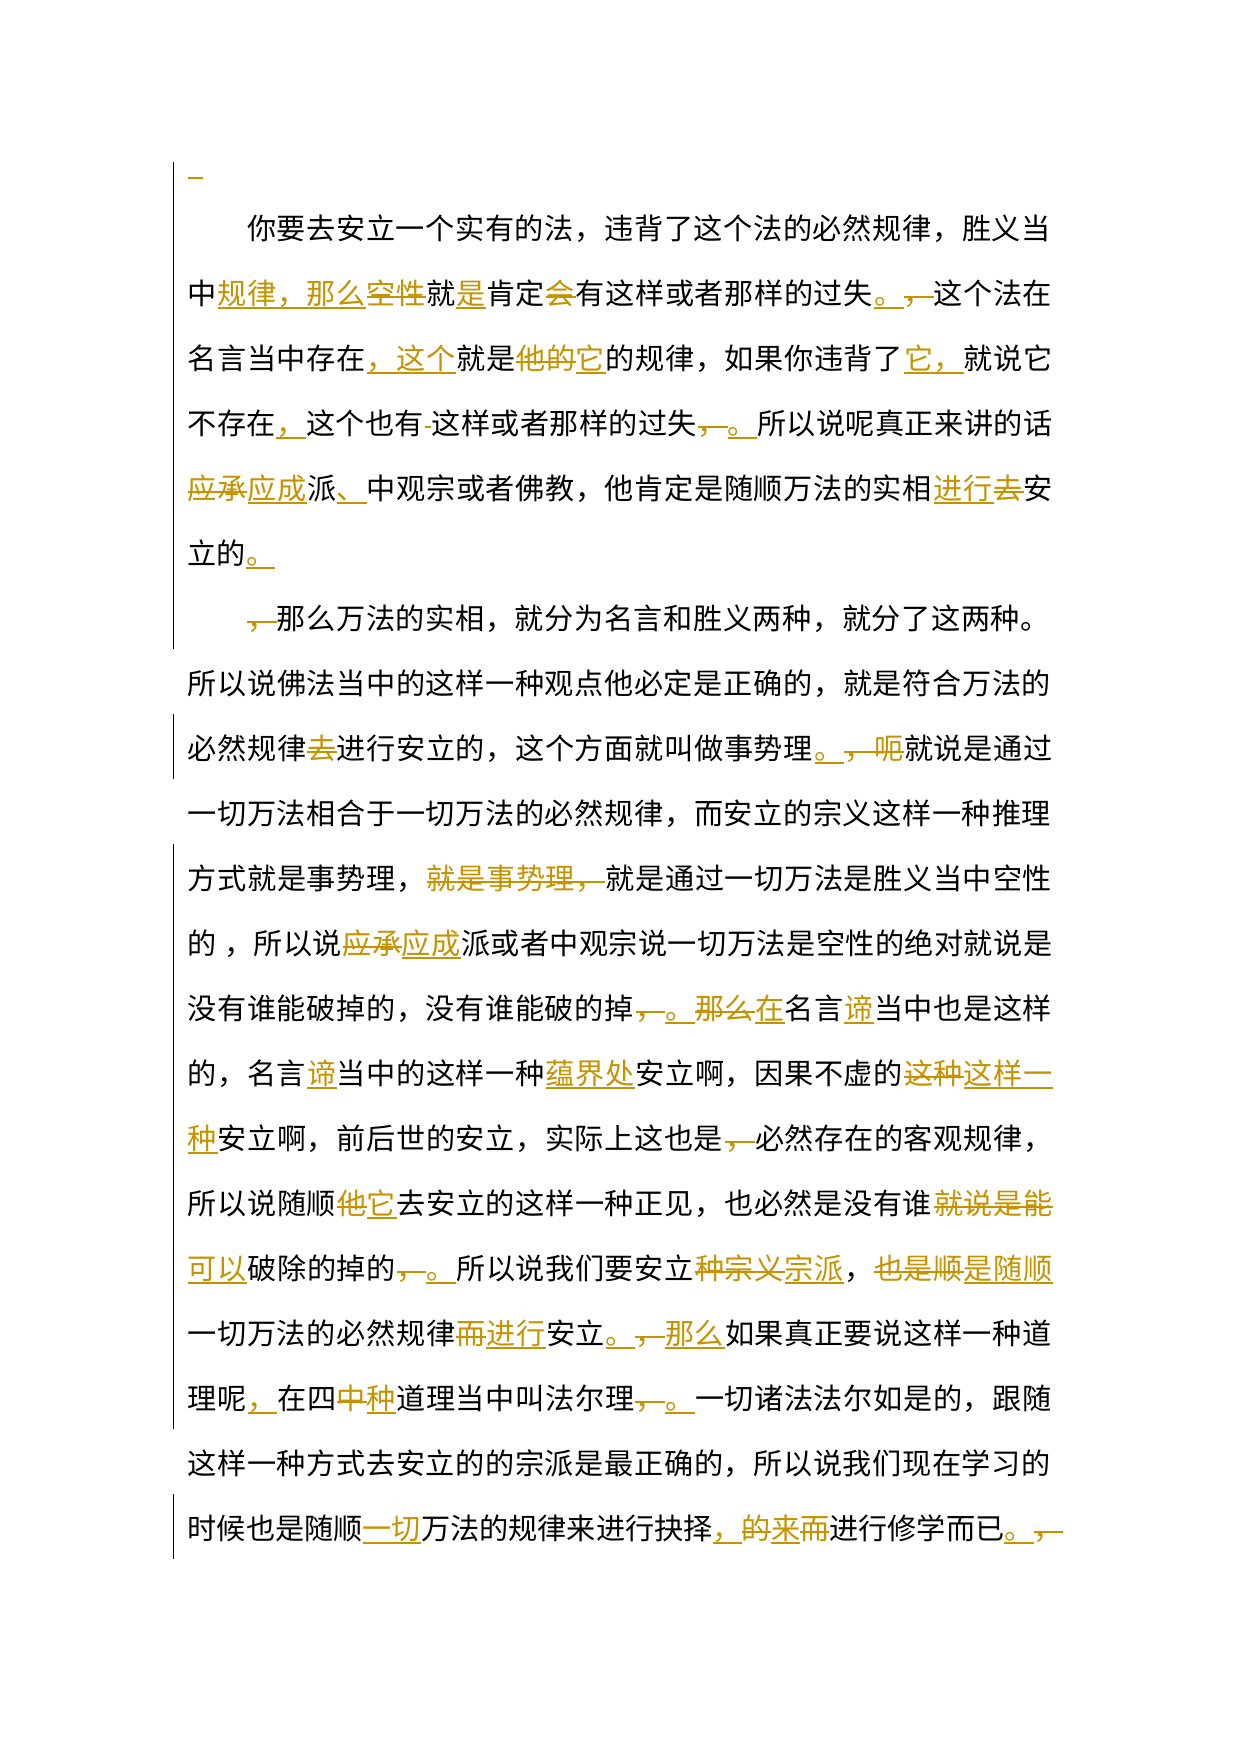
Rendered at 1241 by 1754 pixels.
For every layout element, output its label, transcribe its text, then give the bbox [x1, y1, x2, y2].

text 那么万法的实相，就分为名言和胜义两种，就分了这两种。所以说佛法当中的这样一种观点他必定是正确的，就是符合万法的必然规律进行安立的，这个方面就叫做事势理就说是通过一切万法相合于一切万法的必然规律，而安立的宗义这样一种推理方式就是事势理，就是通过一切万法是胜义当中空性的 ，所以说派或者中观宗说一切万法是空性的绝对就说是没有谁能破掉的，没有谁能破的掉名言当中也是这样的，名言当中的这样一种安立啊，因果不虚的安立啊，前后世的安立，实际上这也是必然存在的客观规律，所以说随顺去安立的这样一种正见，也必然是没有谁破除的掉的所以说我们要安立，一切万法的必然规律安立如果真正要说这样一种道理呢在四道理当中叫法尔理一切诸法法尔如是的，跟随这样一种方式去安立的的宗派是最正确的，所以说我们现在学习的时候也是随顺万法的规律来进行抉择进行修学而已 [187, 584, 1053, 1559]
text 你要去安立一个实有的法，违背了这个法的必然规律，胜义当中就肯定有这样或者那样的过失这个法在名言当中存在就是的规律，如果你违背了就说它不存在这个也有这样或者那样的过失所以说呢真正来讲的话派中观宗或者佛教，他肯定是随顺万法的实相安立的 [187, 194, 1053, 584]
